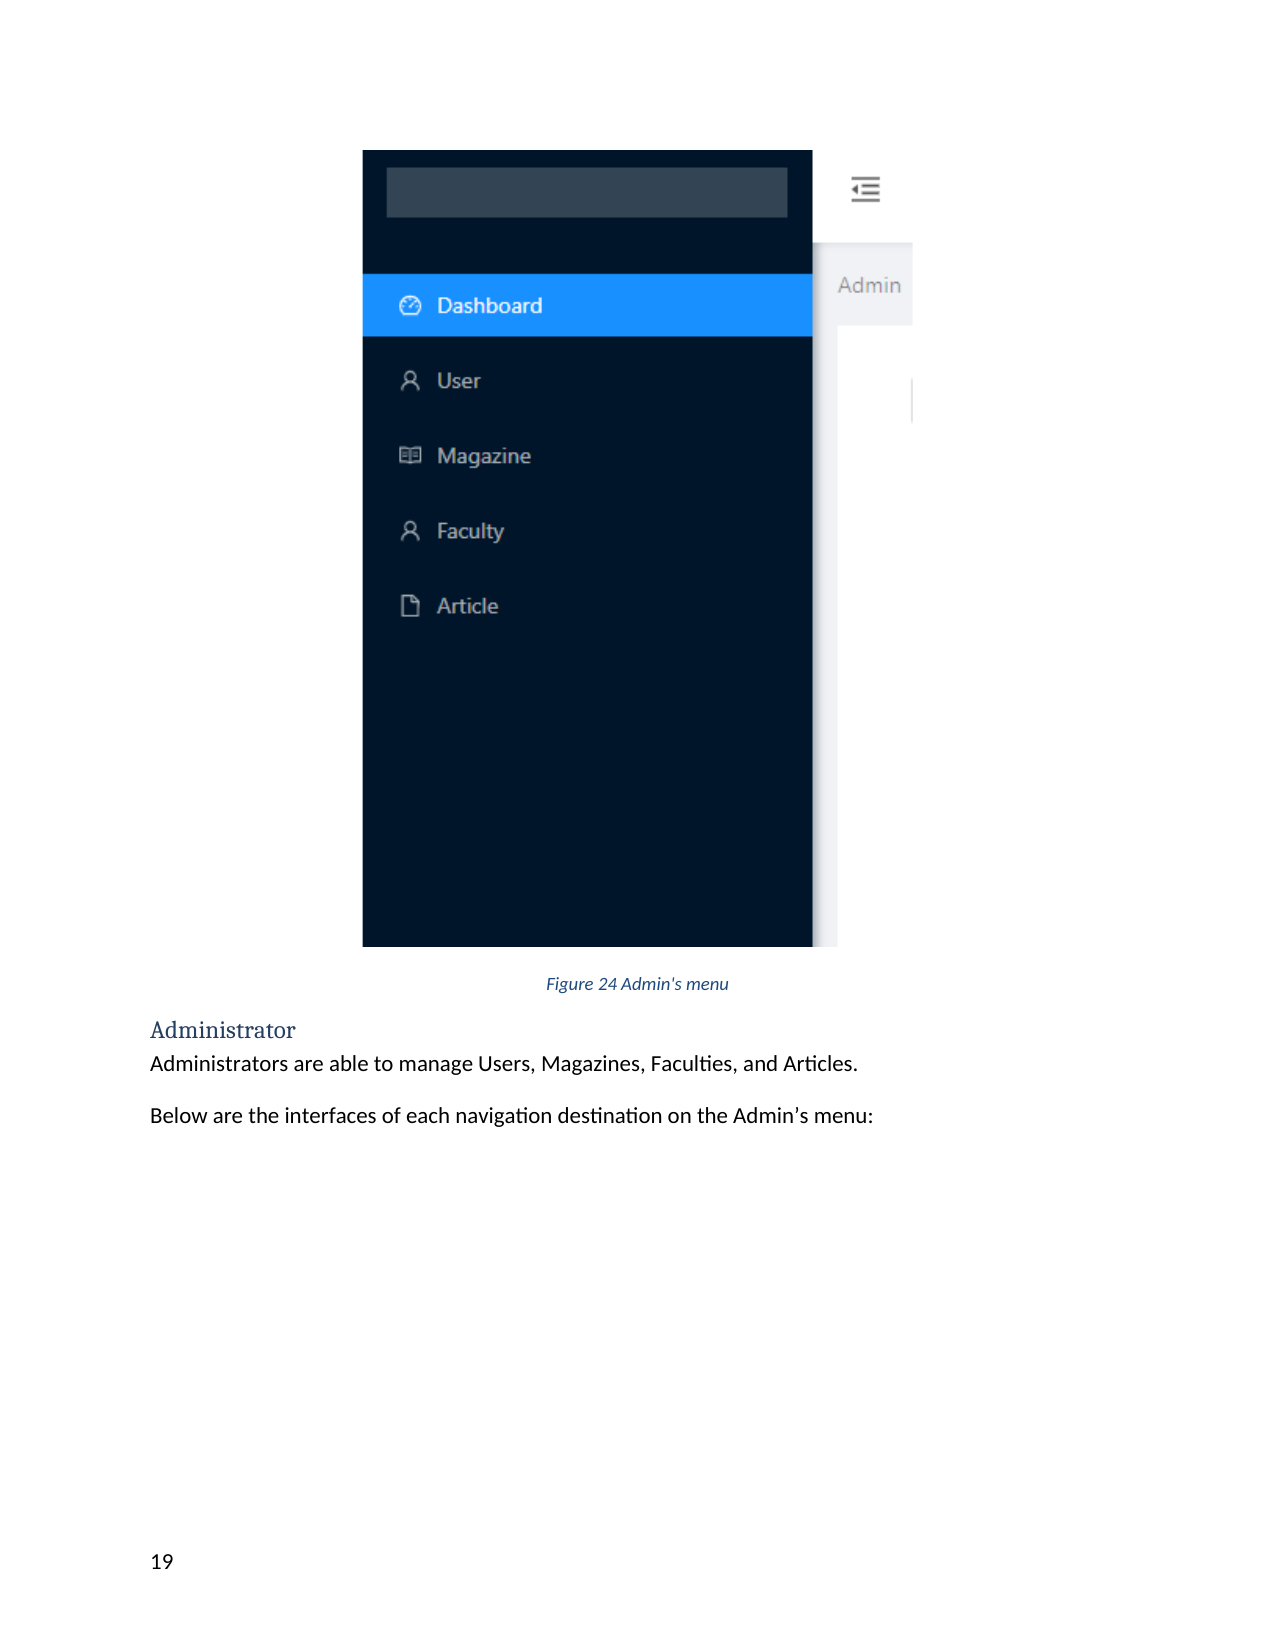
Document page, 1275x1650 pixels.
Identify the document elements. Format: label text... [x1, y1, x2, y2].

text Figure 24 Admin's menu [150, 972, 1125, 995]
subtitle Administrator [150, 1016, 1125, 1044]
text Below are the interfaces of each navigation destination on the Admin’s menu: [150, 1102, 1125, 1130]
text Administrators are able to manage Users, Magazines, Faculties, and Articles. [150, 1049, 1125, 1077]
picture [362, 150, 913, 947]
